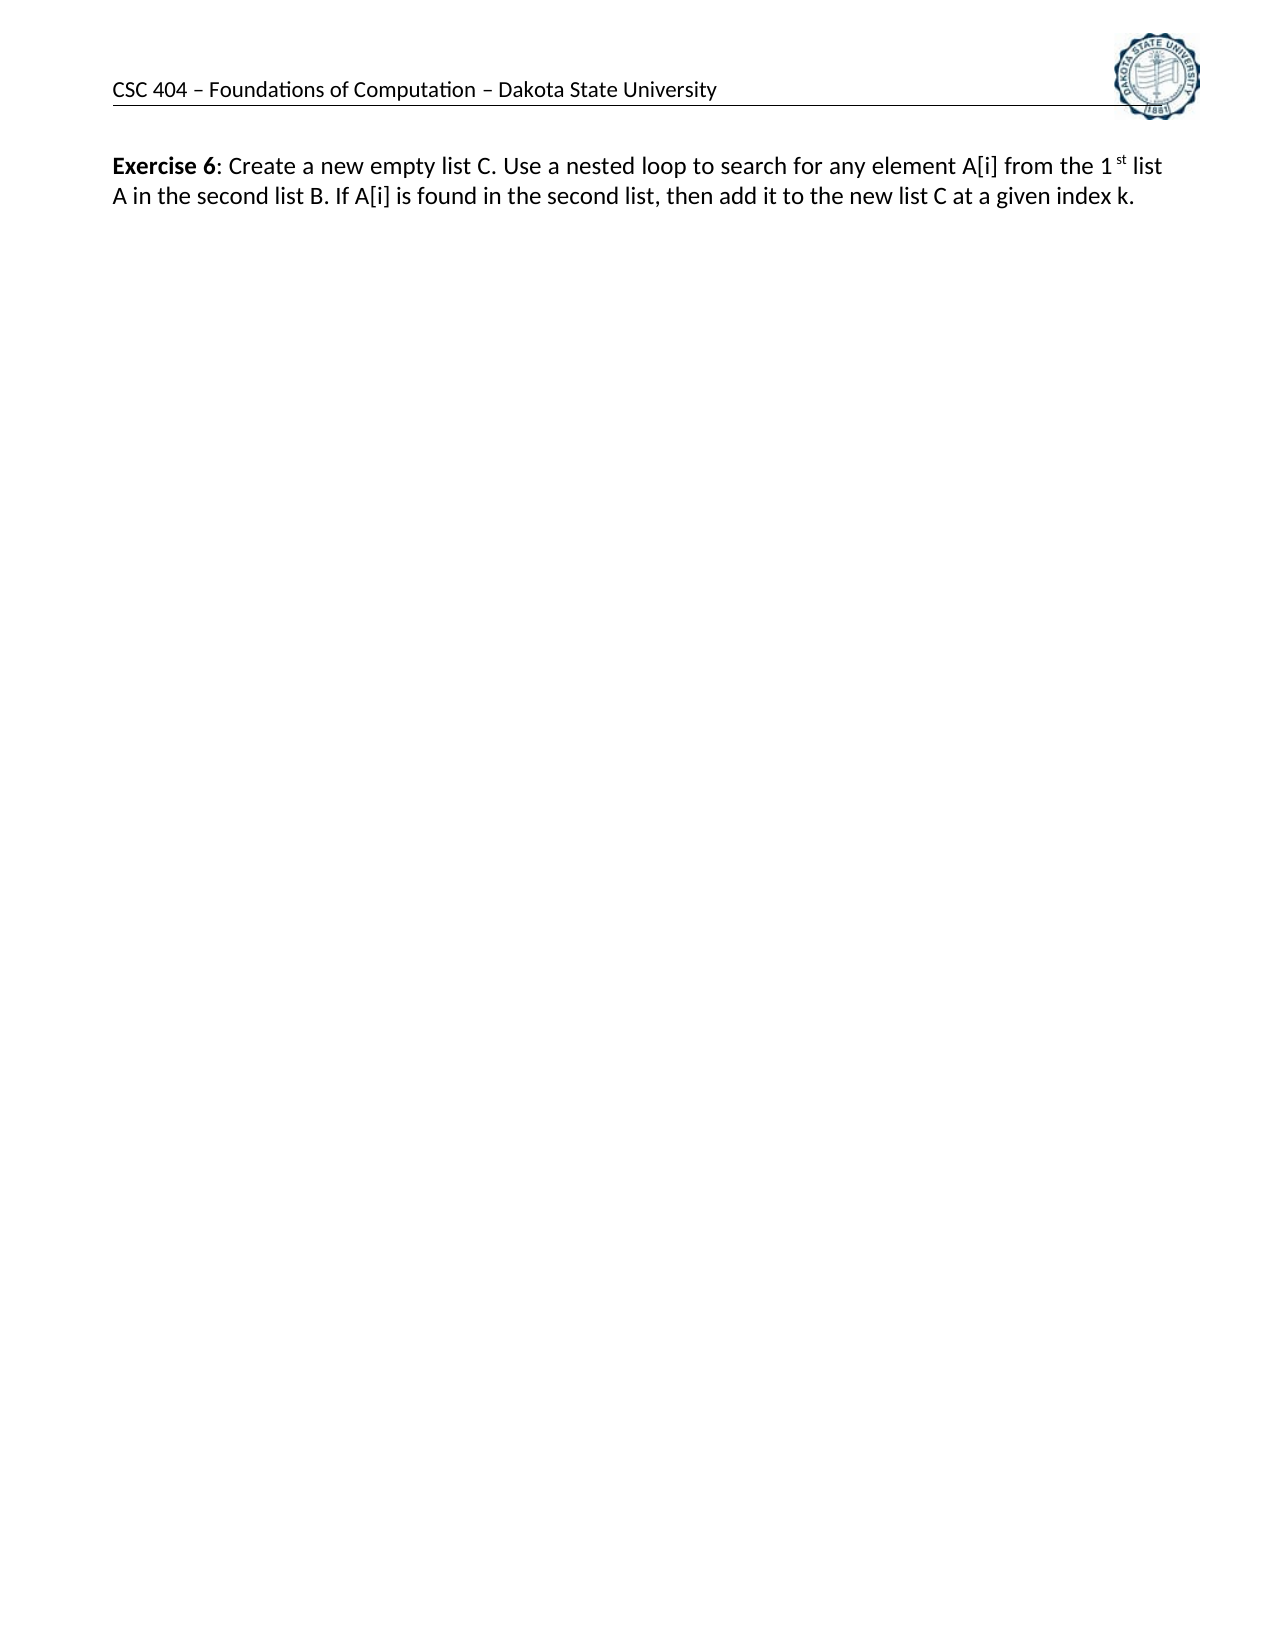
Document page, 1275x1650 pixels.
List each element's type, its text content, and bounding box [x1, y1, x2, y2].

picture [1114, 33, 1200, 120]
text Exercise 6: Create a new empty list C. Use a nested loop to search for any element A[i] from the 1st list A in the second list B. If A[i] is found in the second list, then add it to the new list C at a given index k. [112, 150, 1162, 211]
